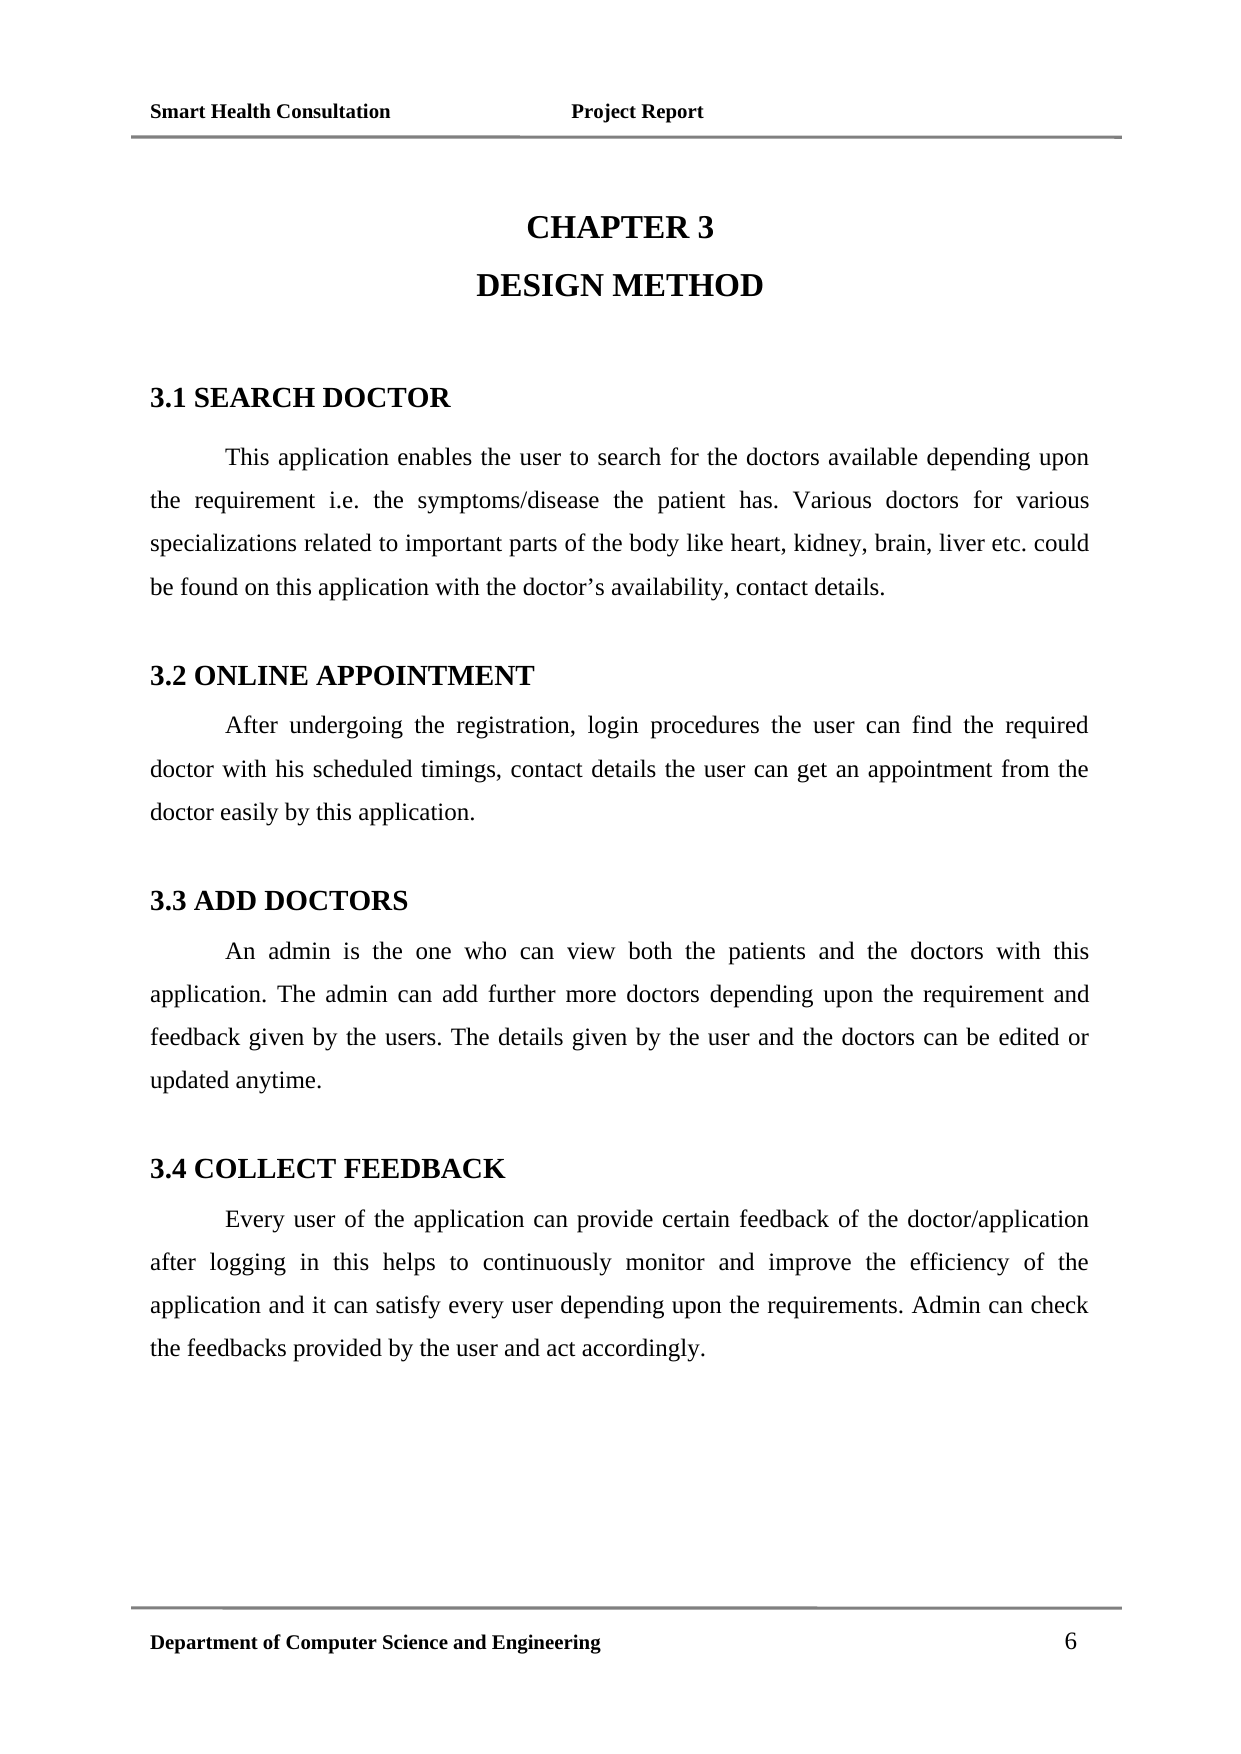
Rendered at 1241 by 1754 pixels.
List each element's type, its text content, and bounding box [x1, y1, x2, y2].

text An admin is the one who can view both the patients and the doctors with this application. The admin can add further more doctors depending upon the requirement and feedback given by the users. The details given by the user and the doctors can be edited or updated anytime. [150, 936, 1090, 1094]
text 3.4 COLLECT FEEDBACK [150, 1151, 1090, 1185]
text Every user of the application can provide certain feedback of the doctor/application after logging in this helps to continuously monitor and improve the efficiency of the application and it can satisfy every user depending upon the requirements. Admin can check the feedbacks provided by the user and act accordingly. [150, 1204, 1090, 1362]
text 3.3 ADD DOCTORS [150, 883, 1090, 917]
text 3.1 SEARCH DOCTOR [150, 380, 1090, 413]
text After undergoing the registration, login procedures the user can find the required doctor with his scheduled timings, contact details the user can get an appointment from the doctor easily by this application. [150, 711, 1090, 826]
text 3.2 ONLINE APPOINTMENT [150, 658, 1090, 691]
text CHAPTER 3 [150, 207, 1090, 246]
text DESIGN METHOD [150, 265, 1090, 303]
text This application enables the user to search for the doctors available depending upon the requirement i.e. the symptoms/disease the patient has. Various doctors for various specializations related to important parts of the body like heart, kidney, brain, liver etc. could be found on this application with the doctor’s availability, contact details. [150, 442, 1090, 600]
